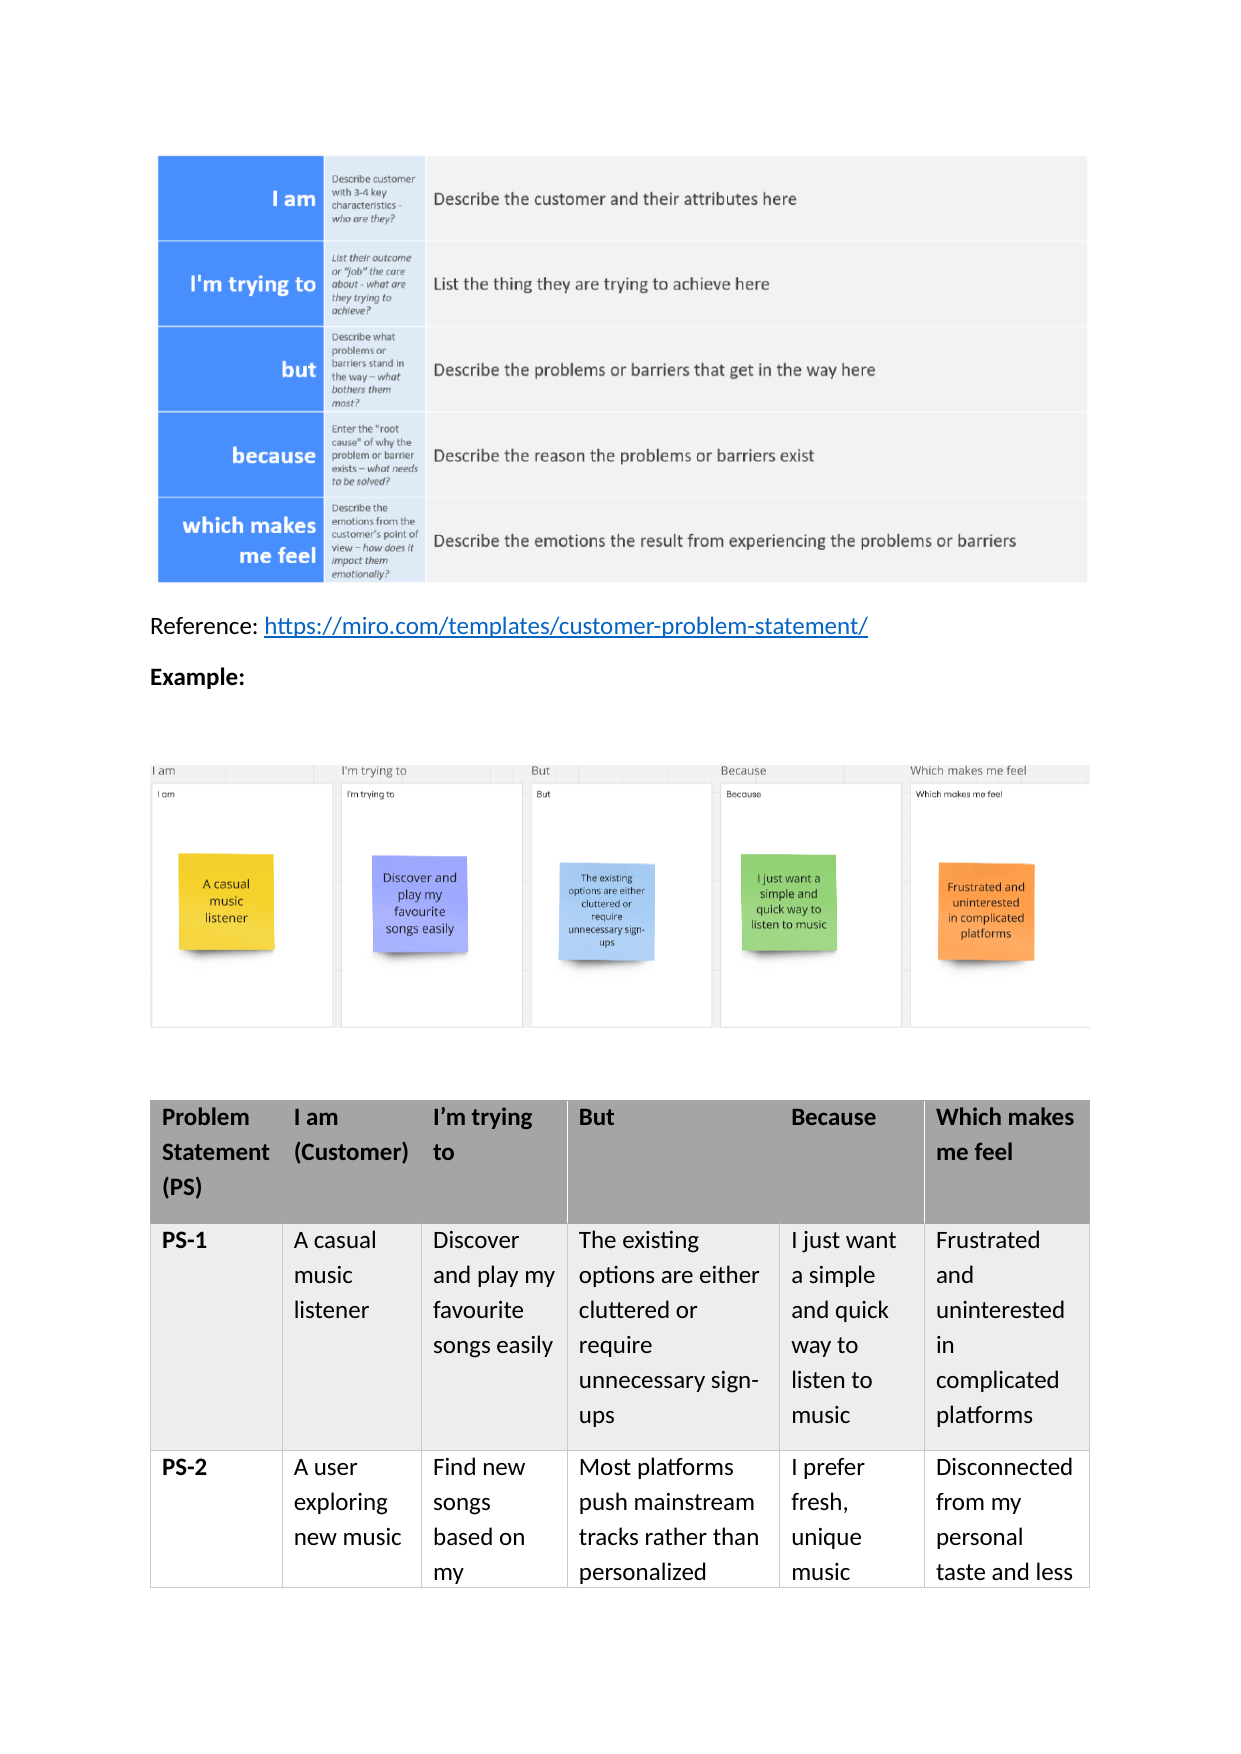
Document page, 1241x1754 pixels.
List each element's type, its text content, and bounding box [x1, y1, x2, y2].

table_cell PS-1 [151, 1224, 282, 1450]
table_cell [422, 1451, 567, 1587]
table_cell A casual music listener [283, 1224, 421, 1450]
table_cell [568, 1451, 779, 1587]
table_cell Frustrated and uninterested in complicated platforms [925, 1224, 1089, 1450]
table_header But [568, 1101, 780, 1223]
table_cell The existing options are either cluttered or require unnecessary sign-ups [568, 1224, 779, 1450]
table_header I’m trying to [422, 1101, 567, 1223]
table_header I am (Customer) [282, 1101, 422, 1223]
table_header Problem Statement (PS) [151, 1101, 282, 1223]
text Example: [150, 662, 1090, 692]
picture [150, 150, 1090, 589]
table_cell Discover and play my favourite songs easily [422, 1224, 567, 1450]
table_cell PS-2 [151, 1451, 282, 1587]
text Reference: https://miro.com/templates/customer-problem-statement/ [150, 610, 1090, 640]
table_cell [925, 1451, 1089, 1587]
table_cell I just want a simple and quick way to listen to music [780, 1224, 924, 1450]
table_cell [780, 1451, 924, 1587]
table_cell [283, 1451, 421, 1587]
table_header Which makes me feel [925, 1101, 1089, 1223]
picture [150, 765, 1090, 1028]
table_header Because [780, 1101, 924, 1223]
